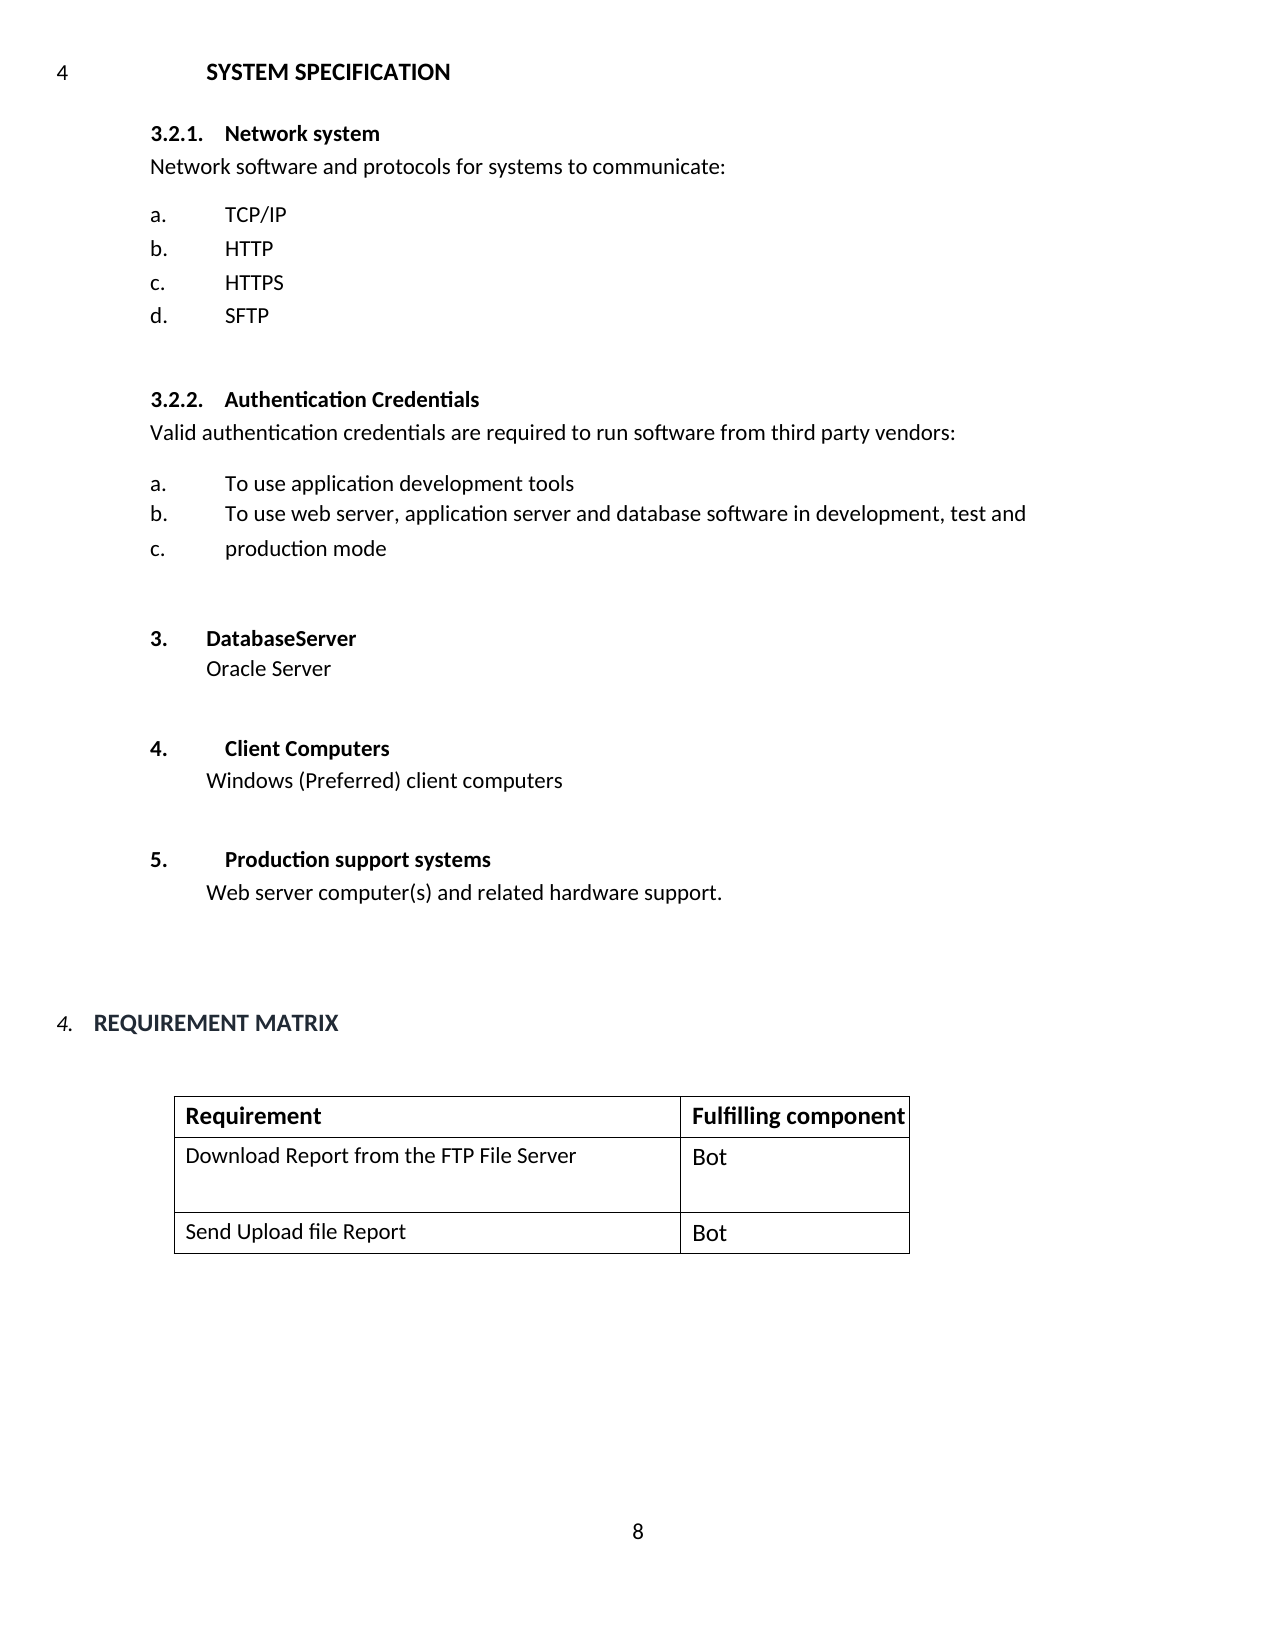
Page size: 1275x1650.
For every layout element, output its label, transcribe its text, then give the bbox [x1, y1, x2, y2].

text Network software and protocols for systems to communicate: [150, 152, 1265, 180]
table_cell Bot [681, 1213, 909, 1253]
text Web server computer(s) and related hardware support. [151, 878, 1265, 906]
subtitle 3.2.2. Authentication Credentials [56, 386, 1109, 413]
text Oracle Server [206, 654, 410, 682]
list Client Computers [150, 734, 1265, 762]
table_cell Bot [681, 1138, 909, 1212]
list To use web server, application server and database software in development, test and [150, 499, 1265, 527]
text Valid authentication credentials are required to run software from third party vendors: [150, 418, 1265, 446]
list Production support systems [150, 845, 1265, 873]
subtitle 3.2.1. Network system [56, 119, 1109, 147]
list REQUIREMENT MATRIX [56, 1008, 1059, 1038]
text Windows (Preferred) client computers [151, 766, 1265, 794]
list SFTP [150, 301, 1265, 329]
table_cell Download Report from the FTP File Server [175, 1138, 680, 1212]
subtitle 3. DatabaseServer [150, 624, 1109, 652]
table_header Requirement [175, 1097, 680, 1137]
list HTTPS [150, 268, 1265, 296]
subtitle 4 SYSTEM SPECIFICATION [56, 56, 1109, 87]
list TCP/IP [150, 200, 1265, 228]
table_cell Send Upload file Report [175, 1213, 680, 1253]
table_header Fulfilling component [681, 1097, 909, 1137]
list To use application development tools [150, 469, 1265, 497]
list HTTP [150, 234, 1265, 262]
list production mode [150, 534, 1265, 562]
